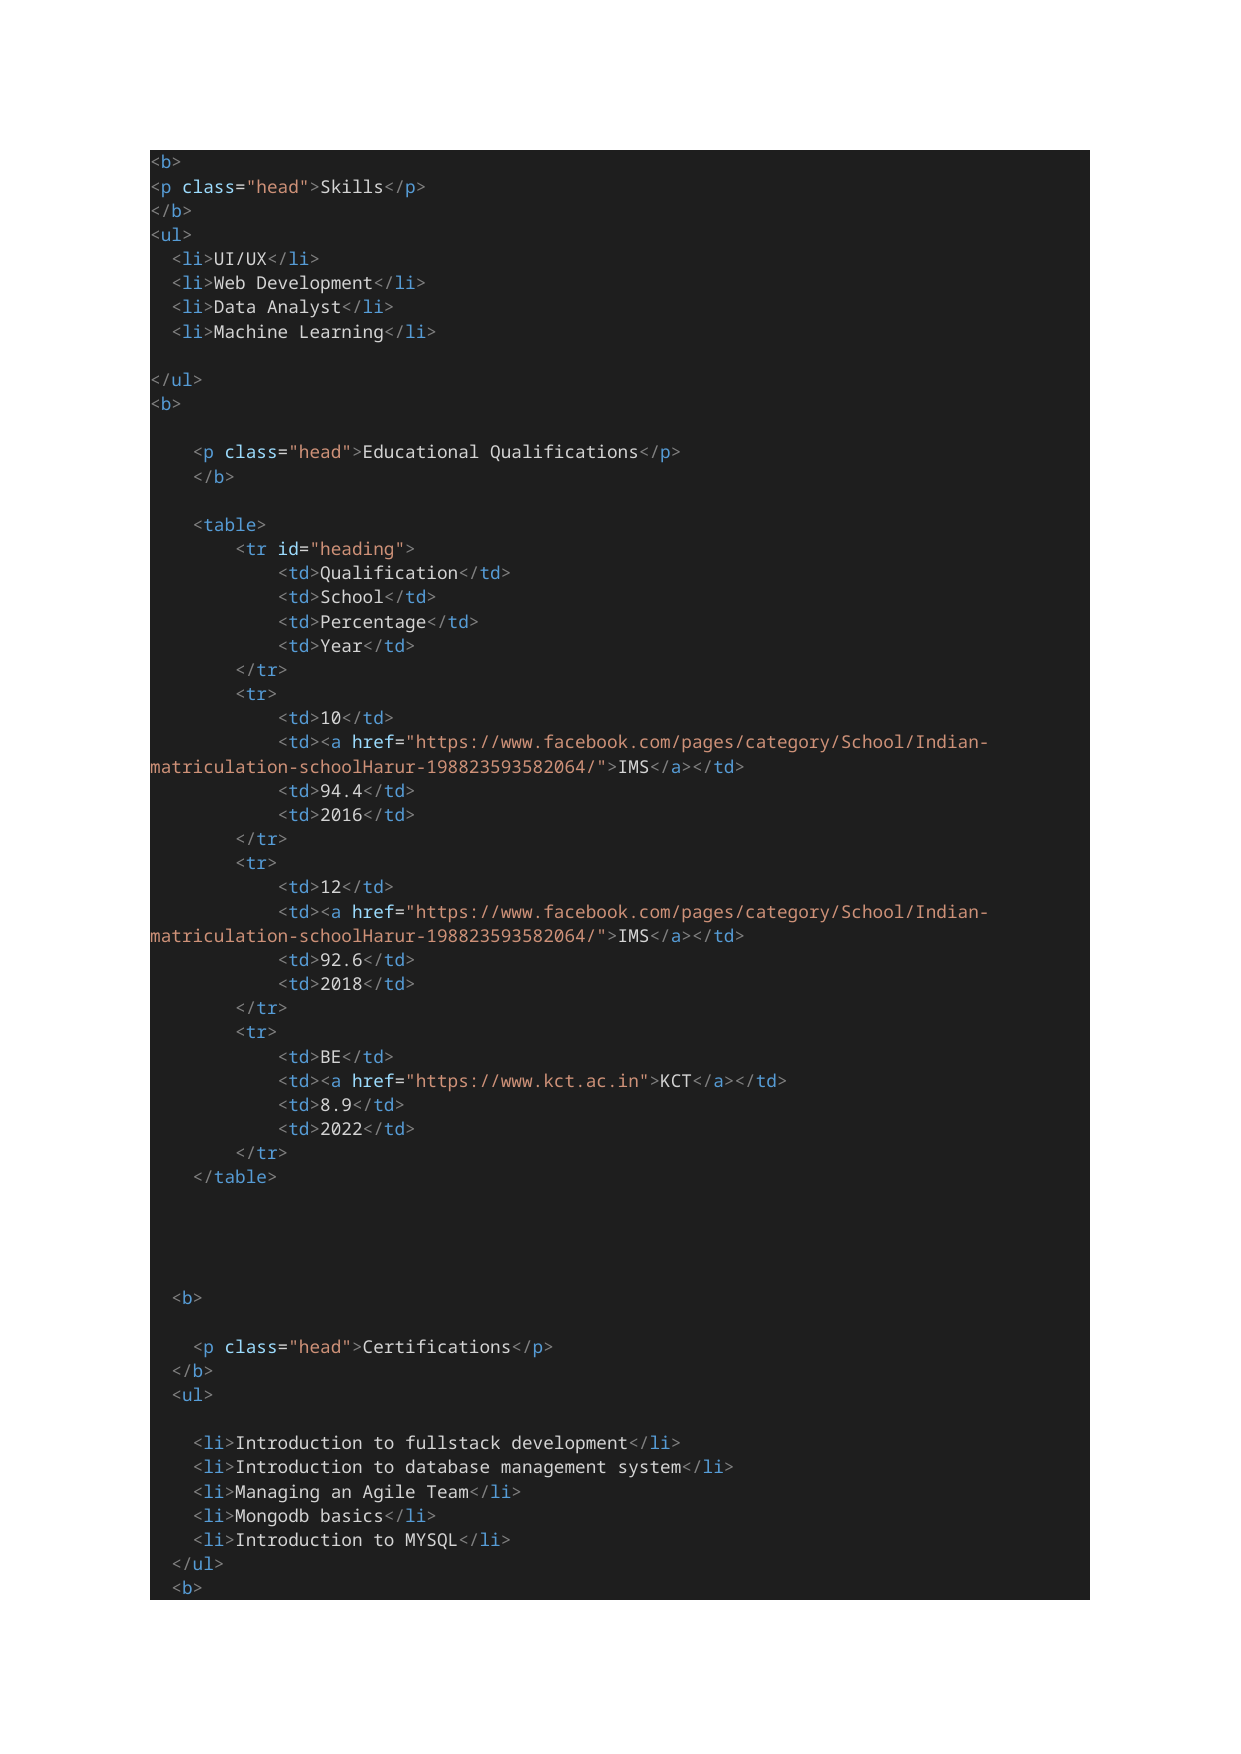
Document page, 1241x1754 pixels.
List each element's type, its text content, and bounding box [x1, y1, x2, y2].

text <b> [150, 392, 1090, 416]
text <td><a href="https://www.facebook.com/pages/category/School/Indian-matriculation-schoolHarur-198823593582064/">IMS</a></td> [150, 730, 1090, 778]
text <ul> [150, 1382, 1090, 1407]
text <li>Web Development</li> [150, 271, 1090, 295]
text <td>Qualification</td> [150, 561, 1090, 585]
text <td>BE</td> [150, 1044, 1090, 1068]
text <p class="head">Educational Qualifications</p> [150, 440, 1090, 464]
text <td><a href="https://www.kct.ac.in">KCT</a></td> [150, 1068, 1090, 1092]
text </ul> [150, 367, 1090, 392]
text <td>10</td> [150, 706, 1090, 730]
text </b> [150, 198, 1090, 222]
text <li>Introduction to fullstack development</li> [150, 1431, 1090, 1455]
text <td>2018</td> [150, 972, 1090, 996]
text <tr id="heading"> [150, 537, 1090, 561]
text <li>Managing an Agile Team</li> [150, 1479, 1090, 1503]
text <p class="head">Certifications</p> [150, 1334, 1090, 1358]
text <li>UI/UX</li> [150, 247, 1090, 271]
text <li>Introduction to MYSQL</li> [150, 1527, 1090, 1552]
text </ul> [150, 1552, 1090, 1576]
text <ul> [150, 222, 1090, 247]
text <tr> [150, 851, 1090, 875]
text <td>Percentage</td> [150, 609, 1090, 633]
text <li>Data Analyst</li> [150, 295, 1090, 319]
text <td>School</td> [150, 585, 1090, 609]
text <li>Mongodb basics</li> [150, 1503, 1090, 1527]
text <td>2022</td> [150, 1117, 1090, 1141]
text <b> [150, 1576, 1090, 1600]
text </b> [150, 464, 1090, 488]
text <table> [150, 512, 1090, 537]
text <td>2016</td> [150, 802, 1090, 827]
text </tr> [150, 996, 1090, 1020]
text <b> [150, 1286, 1090, 1310]
text <p class="head">Skills</p> [150, 174, 1090, 198]
text <td>92.6</td> [150, 947, 1090, 972]
text <tr> [150, 1020, 1090, 1044]
text </b> [150, 1358, 1090, 1382]
text <td><a href="https://www.facebook.com/pages/category/School/Indian-matriculation-schoolHarur-198823593582064/">IMS</a></td> [150, 899, 1090, 947]
text <td>12</td> [150, 875, 1090, 899]
text </tr> [150, 827, 1090, 851]
text </tr> [150, 1141, 1090, 1165]
text <li>Machine Learning</li> [150, 319, 1090, 343]
text <li>Introduction to database management system</li> [150, 1455, 1090, 1479]
text <td>8.9</td> [150, 1092, 1090, 1117]
text </tr> [150, 657, 1090, 682]
text <tr> [150, 682, 1090, 706]
text </table> [150, 1165, 1090, 1189]
text <td>Year</td> [150, 633, 1090, 657]
text <b> [150, 150, 1090, 174]
text <td>94.4</td> [150, 778, 1090, 802]
